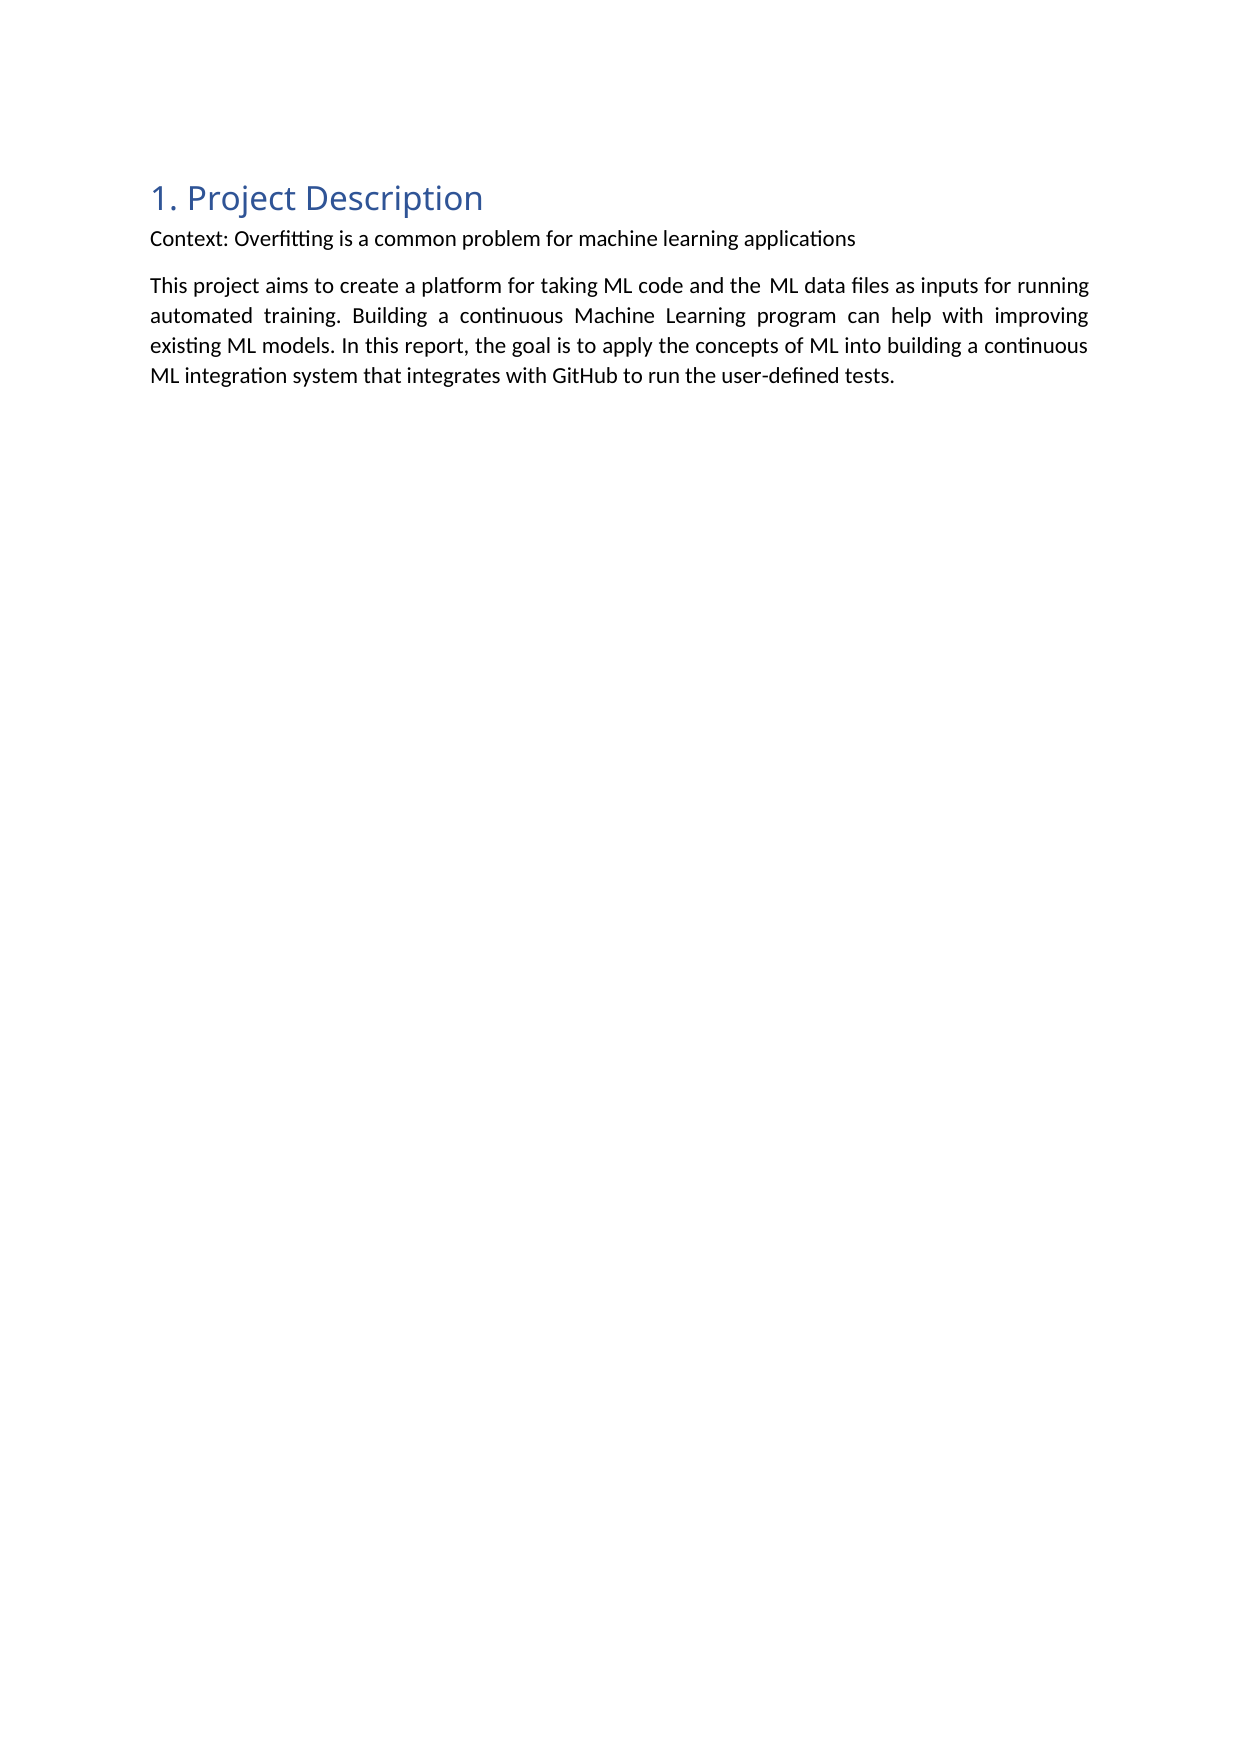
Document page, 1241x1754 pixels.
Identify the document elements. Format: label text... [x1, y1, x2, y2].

subtitle 1. Project Description [150, 175, 1090, 220]
text Context: Overfitting is a common problem for machine learning applications [150, 224, 1090, 252]
text This project aims to create a platform for taking ML code and the ML data files as inputs for running automated training. Building a continuous Machine Learning program can help with improving existing ML models. In this report, the goal is to apply the concepts of ML into building a continuous ML integration system that integrates with GitHub to run the user-defined tests. [150, 359, 1090, 389]
text This project aims to create a platform for taking ML code and the ML data files as inputs for running automated training. Building a continuous Machine Learning program can help with improving existing ML models. In this report, the goal is to apply the concepts of ML into building a continuous ML integration system that integrates with GitHub to run the user-defined tests. [150, 271, 1090, 301]
